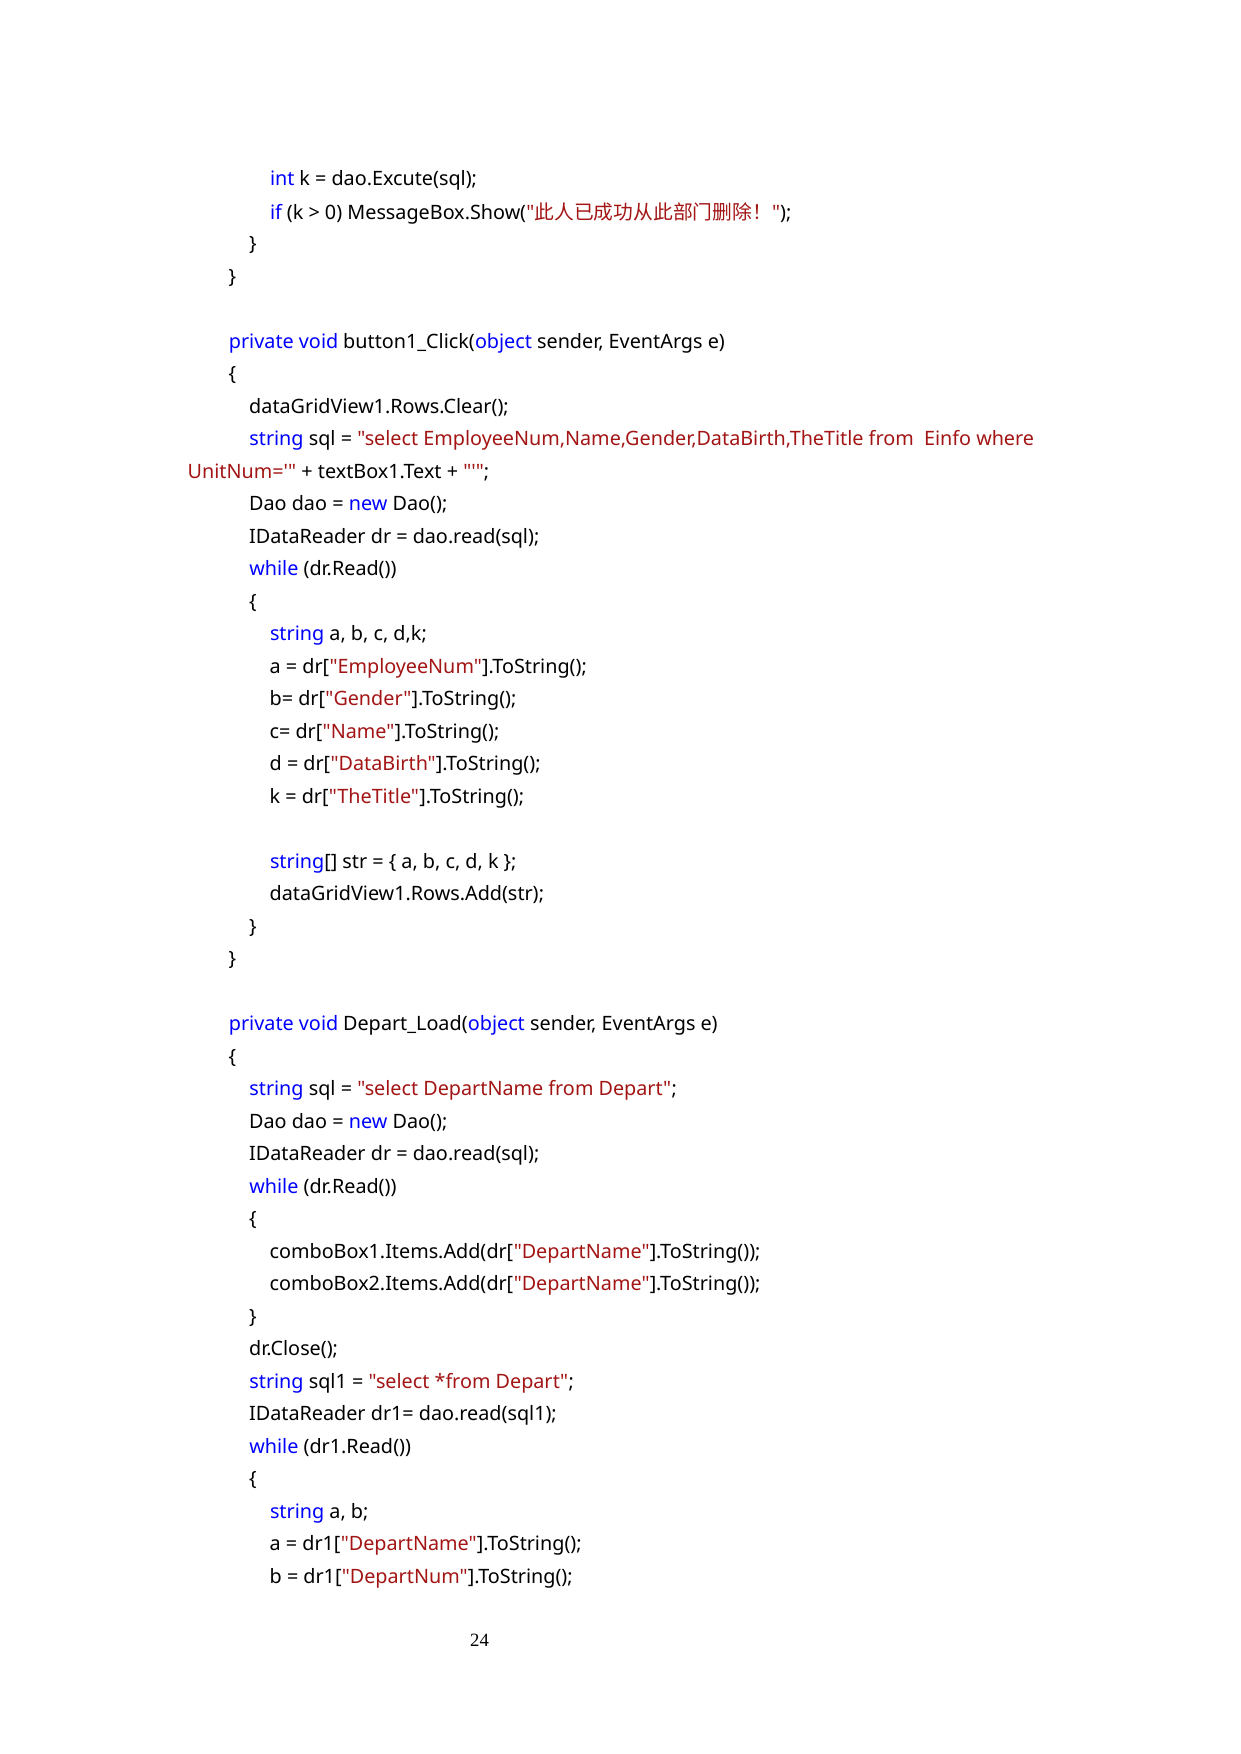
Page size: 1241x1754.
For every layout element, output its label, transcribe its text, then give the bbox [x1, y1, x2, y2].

text int k = dao.Excute(sql); [187, 162, 1053, 194]
text dr.Close(); [187, 1332, 1053, 1364]
text private void button1_Click(object sender, EventArgs e) [187, 324, 1053, 357]
text { [187, 1202, 1053, 1234]
text { [187, 357, 1053, 389]
text } [187, 909, 1053, 942]
text string a, b, c, d,k; [187, 617, 1053, 649]
text string sql1 = "select *from Depart"; [187, 1364, 1053, 1397]
text } [187, 259, 1053, 292]
text Dao dao = new Dao(); [187, 1104, 1053, 1137]
text string sql = "select DepartName from Depart"; [187, 1072, 1053, 1104]
text Dao dao = new Dao(); [187, 487, 1053, 519]
text a = dr["EmployeeNum"].ToString(); [187, 649, 1053, 682]
text IDataReader dr = dao.read(sql); [187, 519, 1053, 552]
text d = dr["DataBirth"].ToString(); [187, 747, 1053, 779]
text } [187, 942, 1053, 974]
text IDataReader dr1= dao.read(sql1); [187, 1397, 1053, 1429]
text } [187, 227, 1053, 259]
text while (dr.Read()) [187, 552, 1053, 584]
text { [187, 1039, 1053, 1072]
text private void Depart_Load(object sender, EventArgs e) [187, 1007, 1053, 1039]
text } [187, 1299, 1053, 1332]
text comboBox2.Items.Add(dr["DepartName"].ToString()); [187, 1267, 1053, 1299]
text string a, b; [187, 1494, 1053, 1527]
text comboBox1.Items.Add(dr["DepartName"].ToString()); [187, 1234, 1053, 1267]
text a = dr1["DepartName"].ToString(); [187, 1527, 1053, 1559]
text b = dr1["DepartNum"].ToString(); [187, 1559, 1053, 1592]
text string sql = "select EmployeeNum,Name,Gender,DataBirth,TheTitle from Einfo where UnitNum='" + textBox1.Text + "'"; [187, 422, 1053, 487]
text c= dr["Name"].ToString(); [187, 714, 1053, 747]
text dataGridView1.Rows.Add(str); [187, 877, 1053, 909]
text if (k > 0) MessageBox.Show("此人已成功从此部门删除！"); [187, 194, 1053, 227]
text while (dr.Read()) [187, 1169, 1053, 1202]
text IDataReader dr = dao.read(sql); [187, 1137, 1053, 1169]
text b= dr["Gender"].ToString(); [187, 682, 1053, 714]
text string[] str = { a, b, c, d, k }; [187, 844, 1053, 877]
text { [187, 584, 1053, 617]
text { [187, 1462, 1053, 1494]
text dataGridView1.Rows.Clear(); [187, 389, 1053, 422]
text k = dr["TheTitle"].ToString(); [187, 779, 1053, 812]
text while (dr1.Read()) [187, 1429, 1053, 1462]
